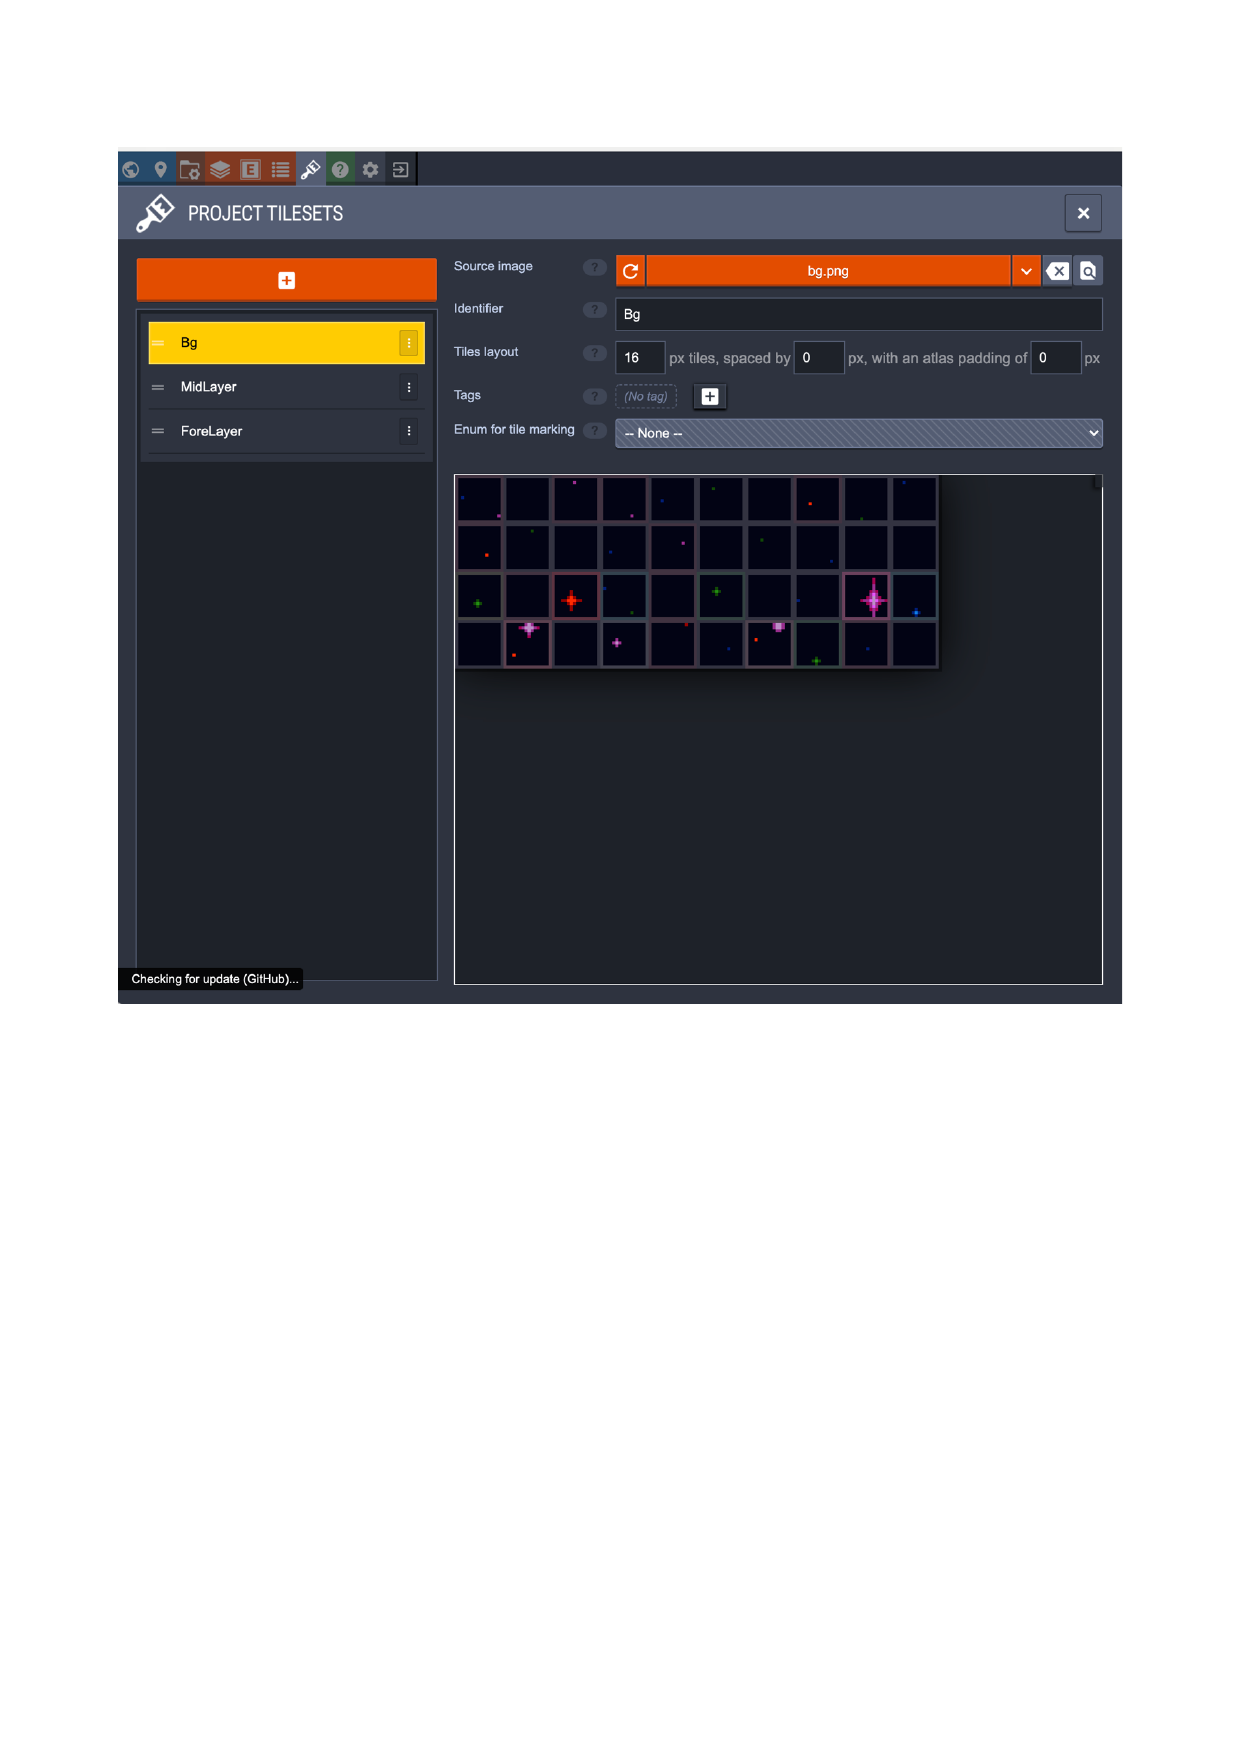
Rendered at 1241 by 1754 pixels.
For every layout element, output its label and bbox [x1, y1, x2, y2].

picture [118, 147, 1123, 1004]
